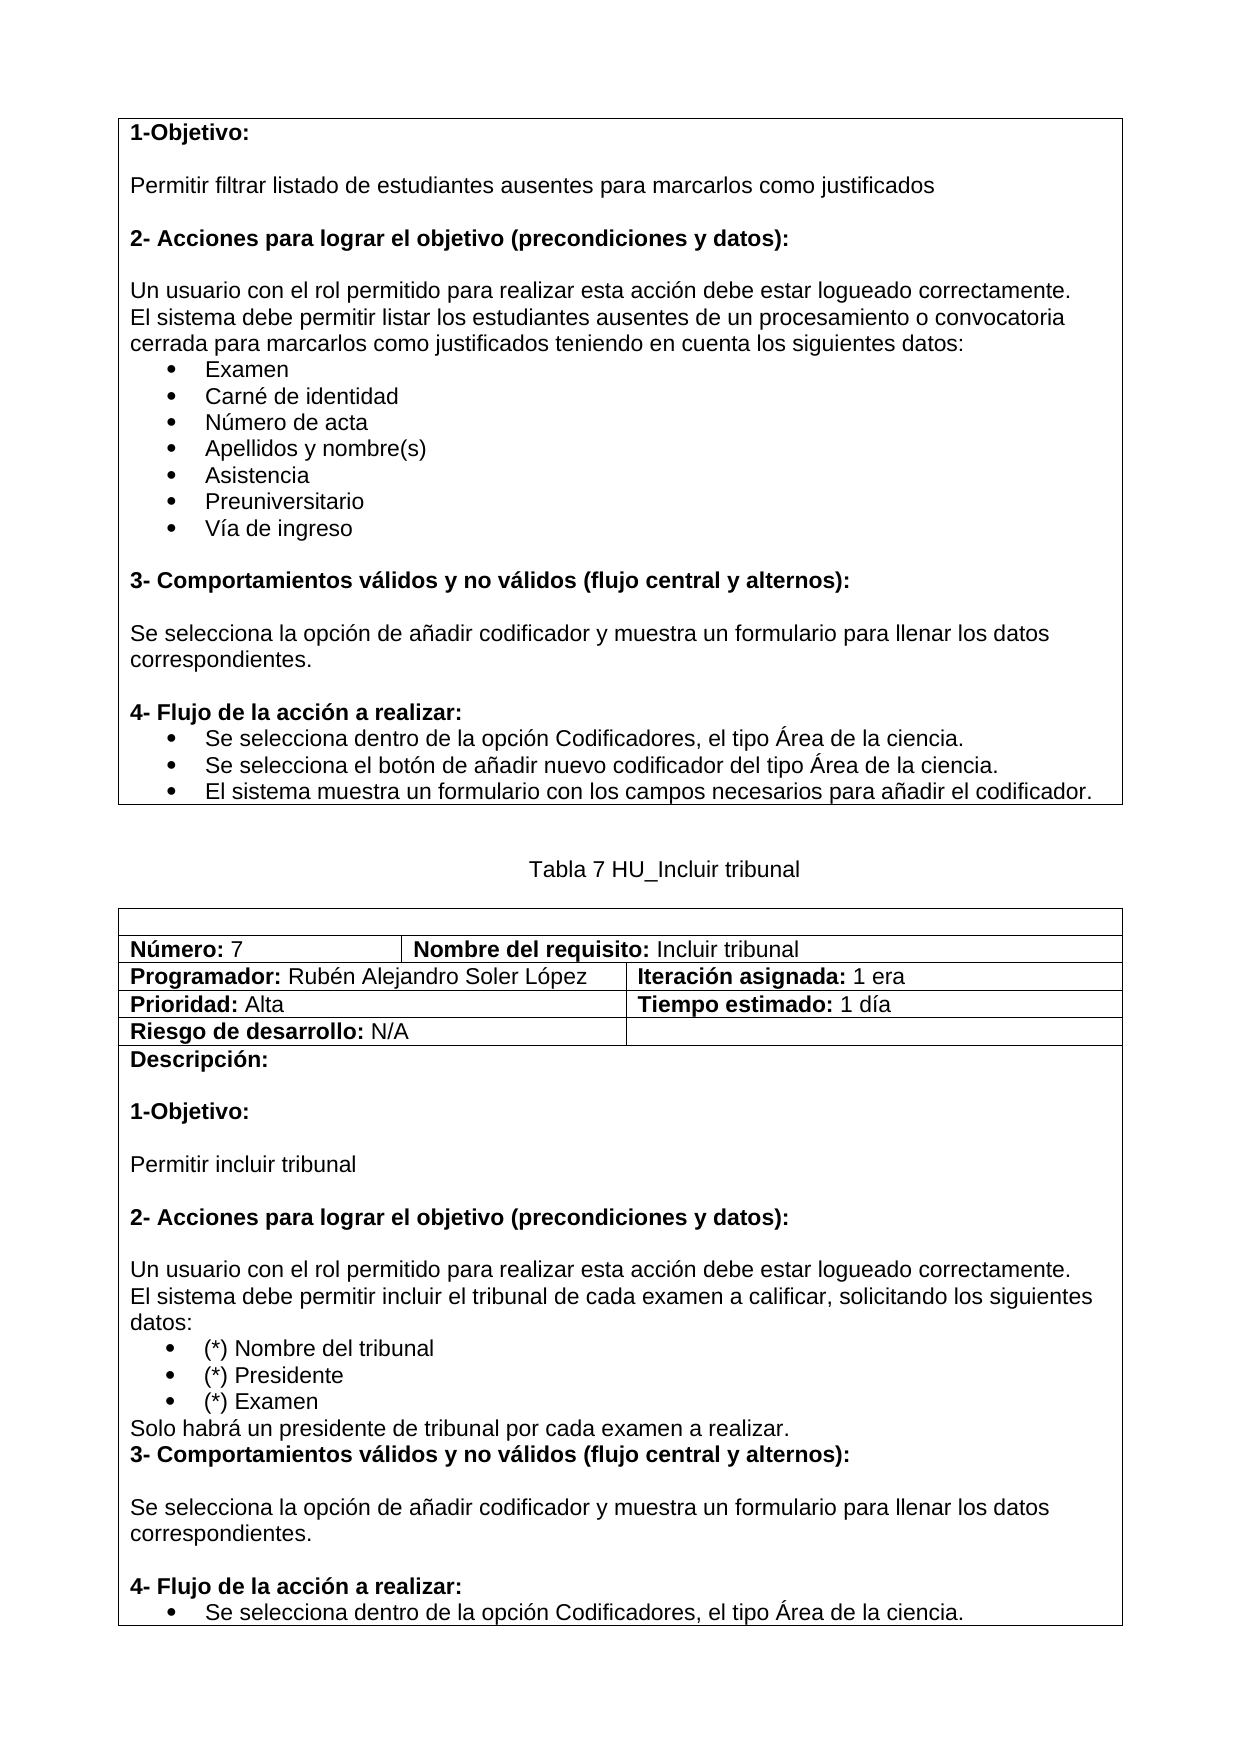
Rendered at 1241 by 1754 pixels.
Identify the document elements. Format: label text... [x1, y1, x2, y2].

table_cell Tiempo estimado: 1 día [627, 991, 1122, 1017]
table_cell Número: 7 [119, 936, 401, 962]
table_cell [119, 119, 1122, 804]
table_cell Prioridad: Alta [119, 991, 626, 1017]
table_cell [627, 1018, 1122, 1044]
table_cell Iteración asignada: 1 era [627, 963, 1122, 990]
text Tabla 7 HU_Incluir tribunal [177, 856, 1152, 883]
table_cell Riesgo de desarrollo: N/A [119, 1018, 626, 1044]
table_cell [119, 1046, 1122, 1625]
table_header [119, 909, 1122, 935]
table_cell Programador: Rubén Alejandro Soler López [119, 963, 626, 990]
table_cell Nombre del requisito: Incluir tribunal [402, 936, 1122, 962]
